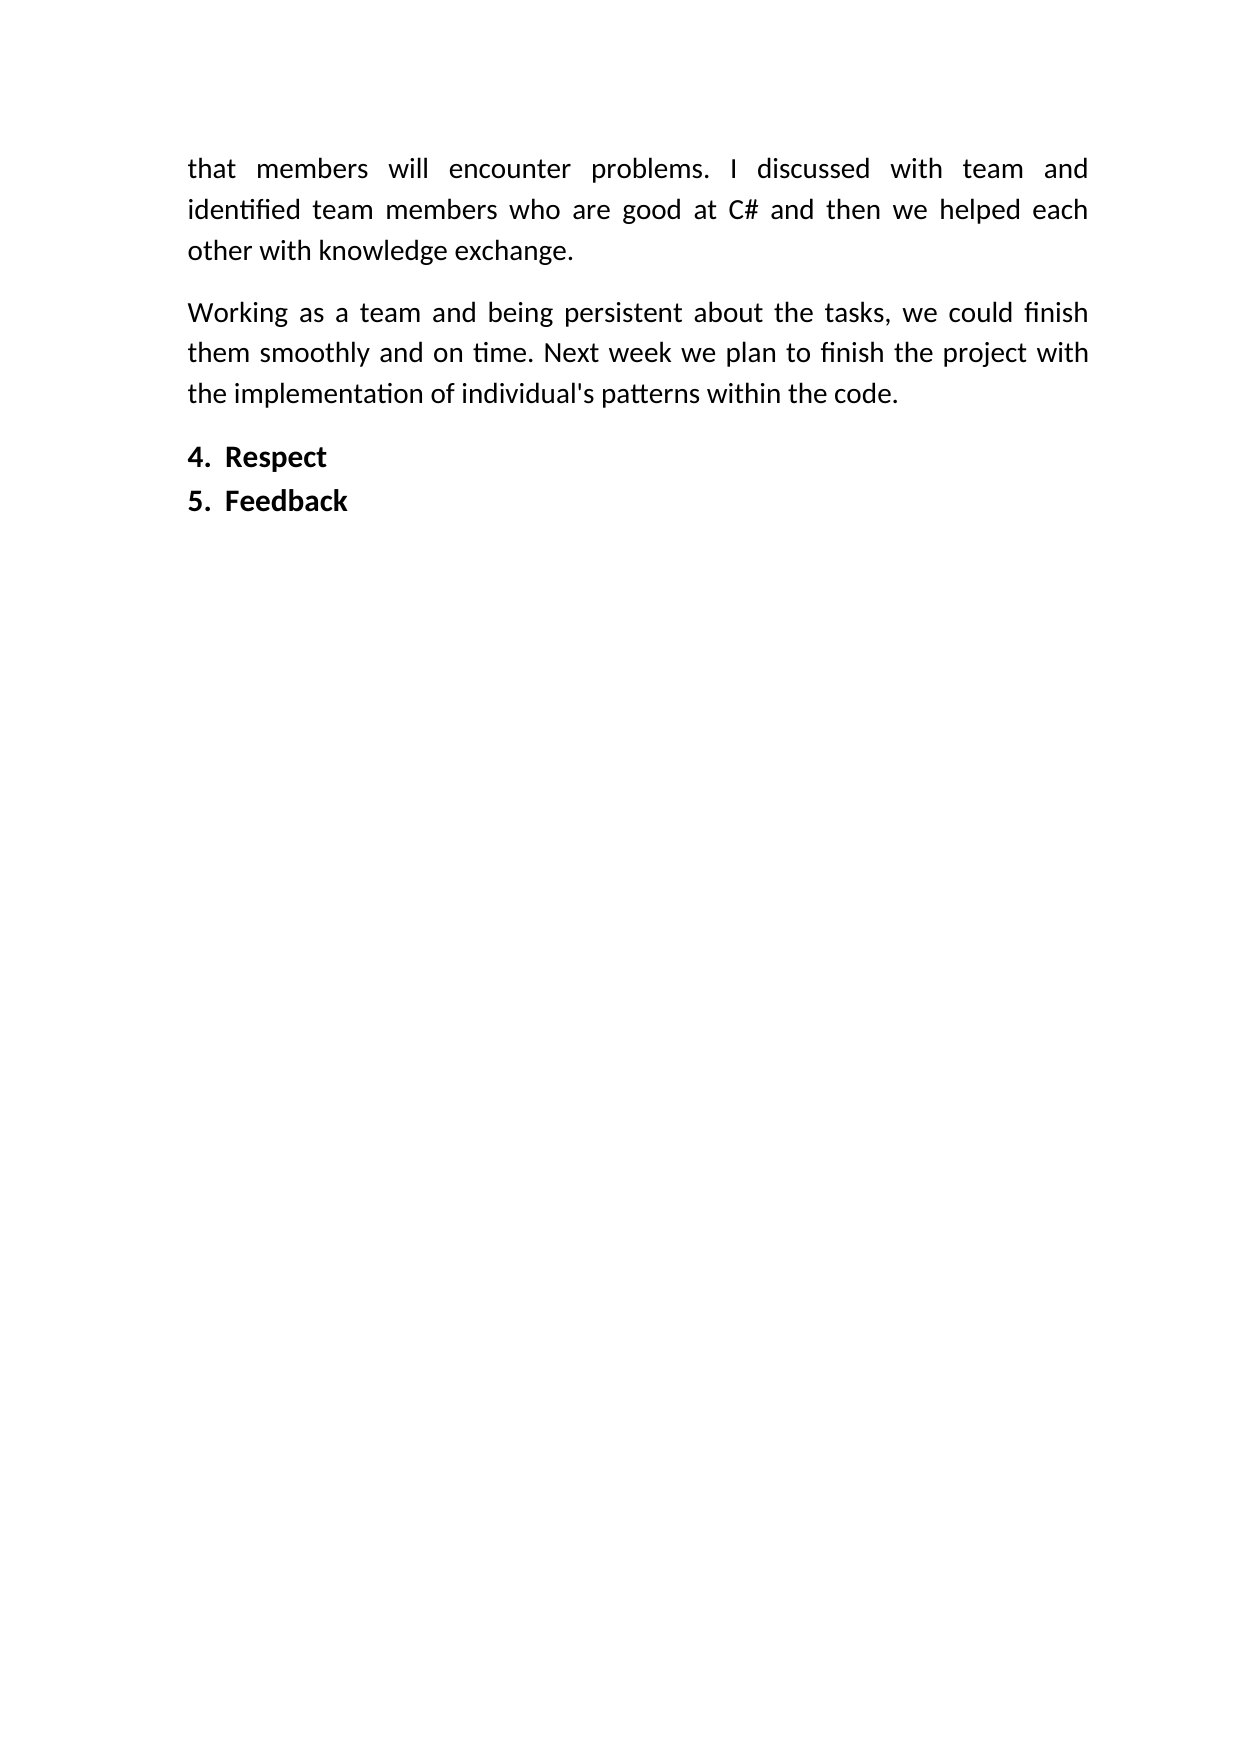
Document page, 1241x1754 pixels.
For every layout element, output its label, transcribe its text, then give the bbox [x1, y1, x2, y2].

list Respect [187, 437, 1090, 475]
list Feedback [187, 481, 1090, 519]
text Working as a team and being persistent about the tasks, we could finish them smoothly and on time. Next week we plan to finish the project with the implementation of individual's patterns within the code. [187, 294, 1090, 411]
